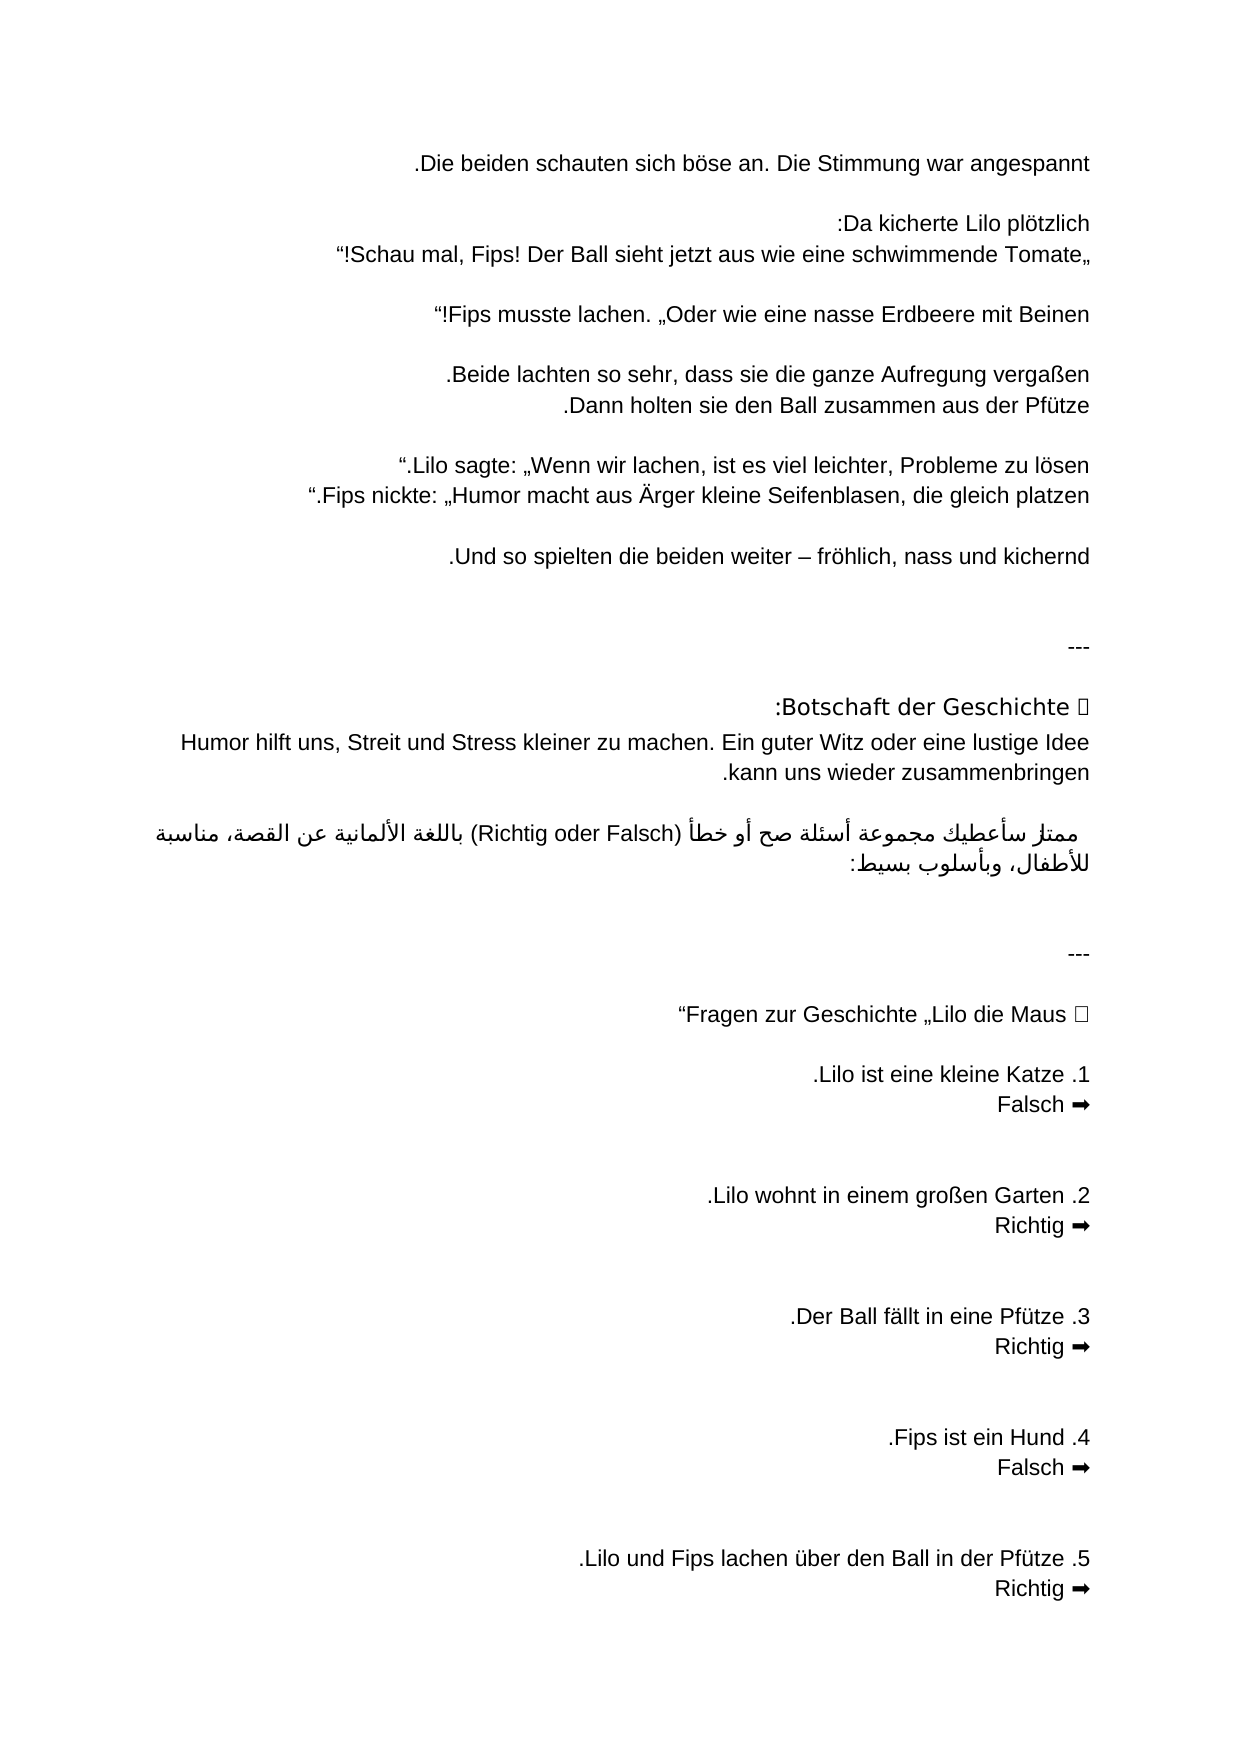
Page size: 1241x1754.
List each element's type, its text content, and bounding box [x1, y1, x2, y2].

text 3. Der Ball fällt in eine Pfütze. [150, 1303, 1090, 1329]
text 5. Lilo und Fips lachen über den Ball in der Pfütze. [150, 1544, 1090, 1571]
text Lilo sagte: „Wenn wir lachen, ist es viel leichter, Probleme zu lösen.“ [150, 452, 1090, 478]
text Beide lachten so sehr, dass sie die ganze Aufregung vergaßen. [150, 361, 1090, 388]
text Dann holten sie den Ball zusammen aus der Pfütze. [150, 392, 1090, 418]
text Humor hilft uns, Streit und Stress kleiner zu machen. Ein guter Witz oder eine lustige Idee kann uns wieder zusammenbringen. [150, 729, 1090, 786]
text Da kicherte Lilo plötzlich: [150, 210, 1090, 237]
text 2. Lilo wohnt in einem großen Garten. [150, 1182, 1090, 1208]
text Die beiden schauten sich böse an. Die Stimmung war angespannt. [150, 150, 1090, 176]
text ✨ Botschaft der Geschichte: [150, 694, 1090, 724]
text 📝 Fragen zur Geschichte „Lilo die Maus“ [150, 1001, 1090, 1027]
text ➡️ Falsch [150, 1454, 1090, 1480]
text --- [150, 633, 1090, 660]
text 4. Fips ist ein Hund. [150, 1424, 1090, 1450]
text Fips nickte: „Humor macht aus Ärger kleine Seifenblasen, die gleich platzen.“ [150, 482, 1090, 509]
text „Schau mal, Fips! Der Ball sieht jetzt aus wie eine schwimmende Tomate!“ [150, 241, 1090, 267]
text ➡️ Richtig [150, 1333, 1090, 1359]
text ممتاز 👌 سأعطيك مجموعة أسئلة صح أو خطأ (Richtig oder Falsch) باللغة الألمانية عن القصة، مناسبة للأطفال، وبأسلوب بسيط: [150, 819, 1090, 876]
text ➡️ Richtig [150, 1212, 1090, 1239]
text --- [150, 940, 1090, 967]
text 1. Lilo ist eine kleine Katze. [150, 1061, 1090, 1088]
text Fips musste lachen. „Oder wie eine nasse Erdbeere mit Beinen!“ [150, 301, 1090, 327]
text ➡️ Richtig [150, 1575, 1090, 1601]
text ➡️ Falsch [150, 1091, 1090, 1118]
text Und so spielten die beiden weiter – fröhlich, nass und kichernd. [150, 543, 1090, 569]
